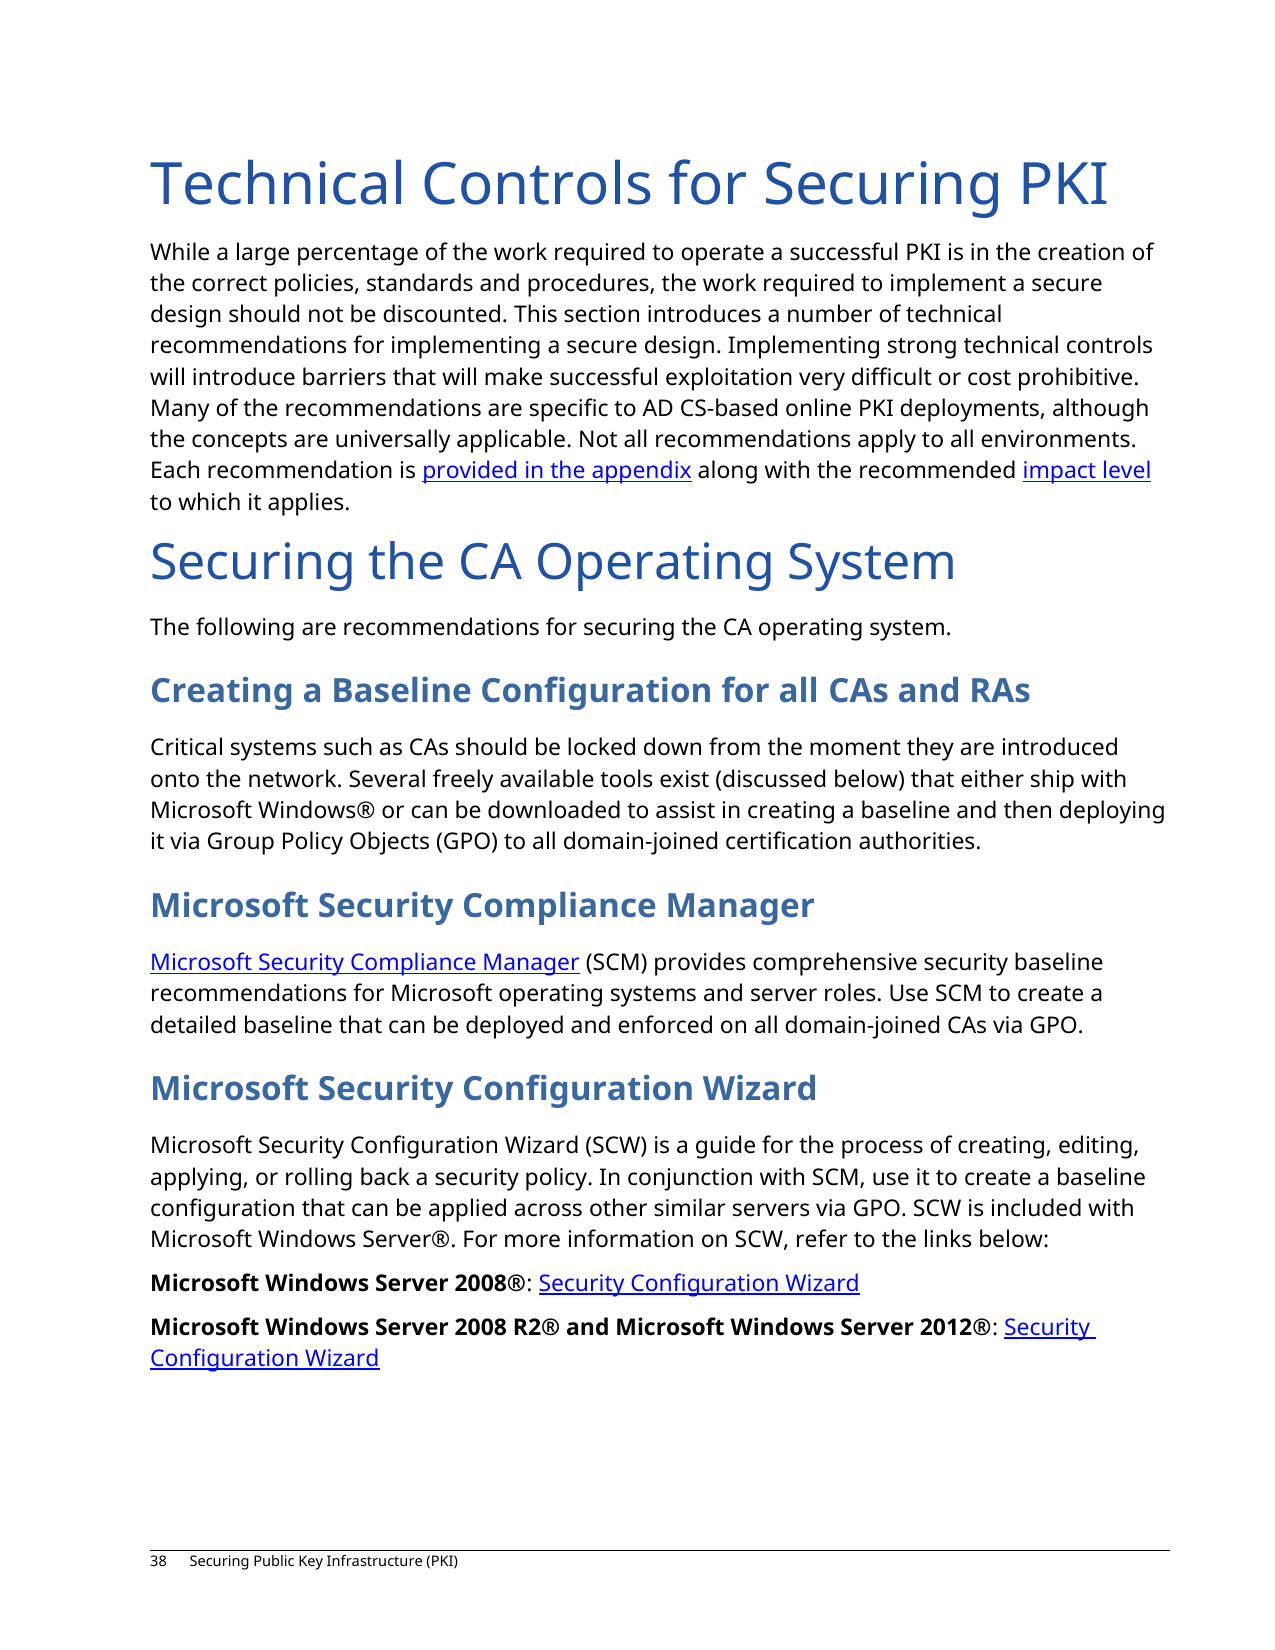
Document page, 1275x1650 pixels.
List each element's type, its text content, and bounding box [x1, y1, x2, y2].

text The following are recommendations for securing the CA operating system. [150, 610, 1170, 642]
subtitle Securing the CA Operating System [150, 529, 1170, 592]
subtitle Microsoft Security Configuration Wizard [150, 1065, 1170, 1110]
text Microsoft Security Configuration Wizard (SCW) is a guide for the process of creating, editing, applying, or rolling back a security policy. In conjunction with SCM, use it to create a baseline configuration that can be applied across other similar servers via GPO. SCW is included with Microsoft Windows Server®. For more information on SCW, refer to the links below: [150, 1129, 1170, 1254]
text While a large percentage of the work required to operate a successful PKI is in the creation of the correct policies, standards and procedures, the work required to implement a secure design should not be discounted. This section introduces a number of technical recommendations for implementing a secure design. Implementing strong technical controls will introduce barriers that will make successful exploitation very difficult or cost prohibitive. Many of the recommendations are specific to AD CS-based online PKI deployments, although the concepts are universally applicable. Not all recommendations apply to all environments. Each recommendation is provided in the appendix along with the recommended impact level to which it applies. [150, 235, 1170, 517]
text Microsoft Security Compliance Manager (SCM) provides comprehensive security baseline recommendations for Microsoft operating systems and server roles. Use SCM to create a detailed baseline that can be deployed and enforced on all domain-joined CAs via GPO. [150, 946, 1170, 1040]
text Microsoft Windows Server 2008®: Security Configuration Wizard [150, 1267, 1170, 1298]
subtitle Microsoft Security Compliance Manager [150, 881, 1170, 927]
subtitle Technical Controls for Securing PKI [150, 154, 1170, 217]
subtitle Creating a Baseline Configuration for all CAs and RAs [150, 667, 1170, 712]
text Critical systems such as CAs should be locked down from the moment they are introduced onto the network. Several freely available tools exist (discussed below) that either ship with Microsoft Windows® or can be downloaded to assist in creating a baseline and then deploying it via Group Policy Objects (GPO) to all domain-joined certification authorities. [150, 731, 1170, 856]
text Microsoft Windows Server 2008 R2® and Microsoft Windows Server 2012®: Security Configuration Wizard [150, 1311, 1170, 1373]
